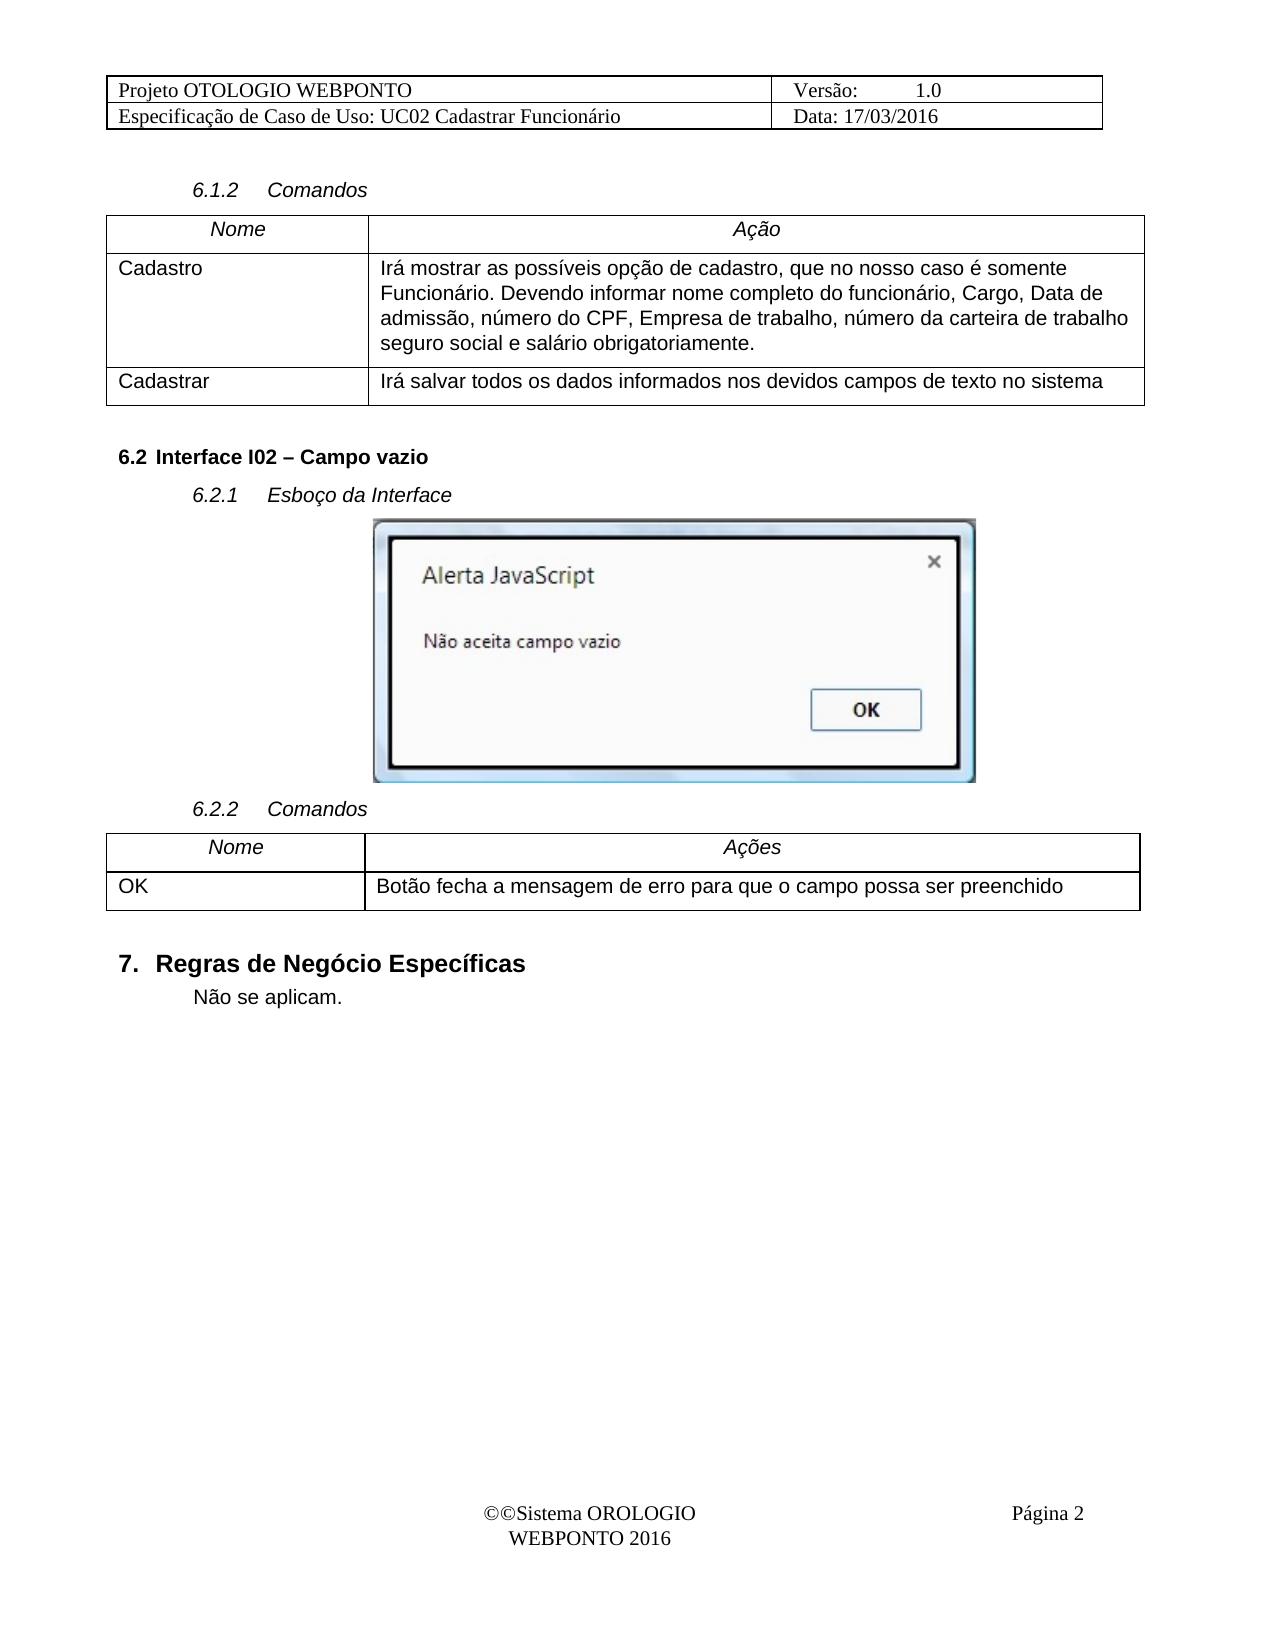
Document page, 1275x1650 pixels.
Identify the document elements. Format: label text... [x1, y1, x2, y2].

table_cell Irá salvar todos os dados informados nos devidos campos de texto no sistema [369, 368, 1144, 405]
subtitle Interface I02 – Campo vazio [118, 444, 1157, 469]
table_header Ação [369, 216, 1144, 253]
table_cell Botão fecha a mensagem de erro para que o campo possa ser preenchido [366, 873, 1139, 910]
table_header Nome [107, 216, 368, 253]
table_header Nome [107, 834, 364, 871]
table_cell Cadastro [107, 254, 368, 367]
table_cell OK [107, 873, 364, 910]
subtitle Comandos [192, 795, 1157, 820]
subtitle Comandos [192, 177, 1157, 202]
text Não se aplicam. [193, 983, 1157, 1008]
table_cell Irá mostrar as possíveis opção de cadastro, que no nosso caso é somente Funcionário. Devendo informar nome completo do funcionário, Cargo, Data de admissão, número do CPF, Empresa de trabalho, número da carteira de trabalho seguro social e salário obrigatoriamente. [369, 254, 1144, 367]
subtitle Esboço da Interface [192, 481, 1157, 506]
table_cell Cadastrar [107, 368, 368, 405]
picture [372, 518, 977, 783]
table_header Ações [366, 834, 1139, 871]
subtitle Regras de Negócio Específicas [118, 948, 1157, 977]
